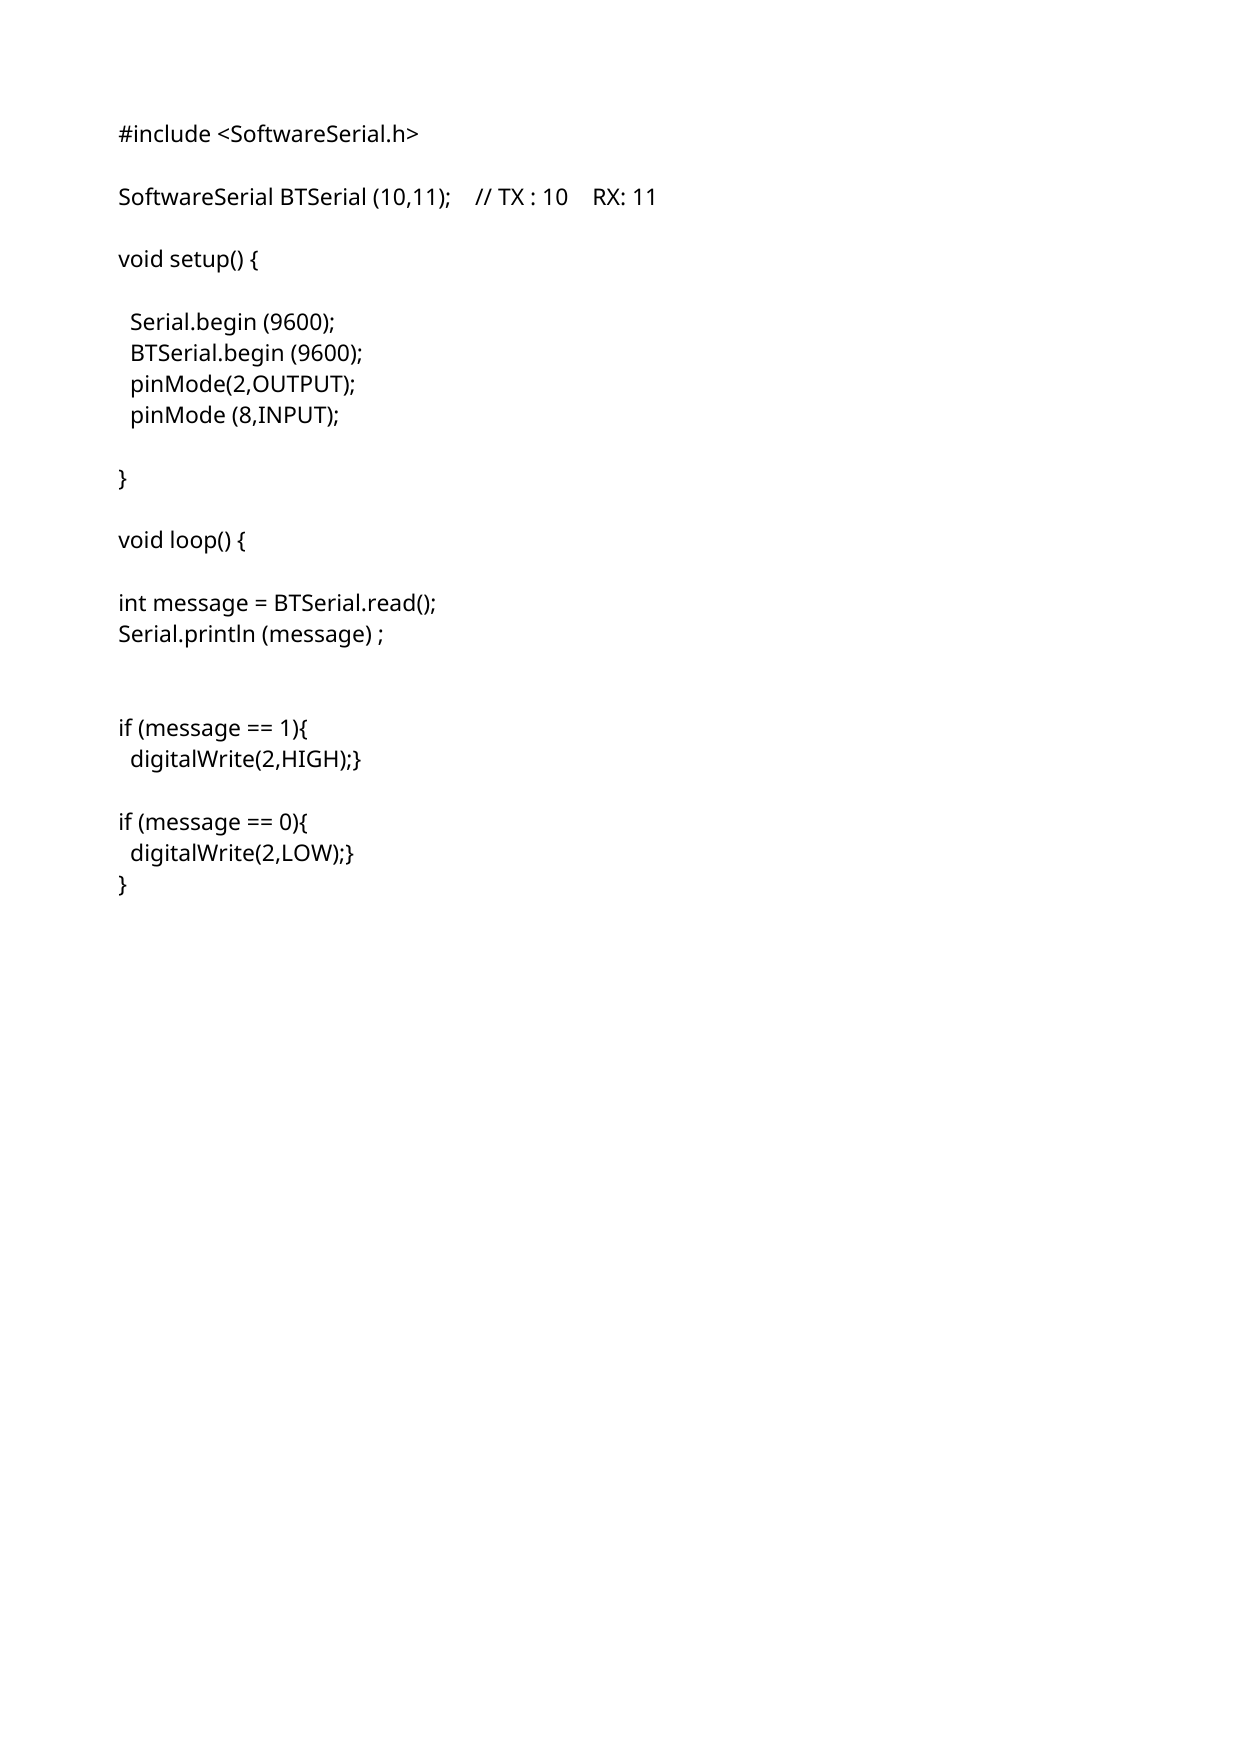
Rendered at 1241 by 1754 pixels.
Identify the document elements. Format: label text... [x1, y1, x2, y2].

text pinMode (8,INPUT); [118, 399, 1122, 431]
text } [118, 462, 1122, 493]
text Serial.begin (9600); [118, 306, 1122, 337]
text void loop() { [118, 524, 1122, 556]
text if (message == 0){ [118, 806, 1122, 837]
text pinMode(2,OUTPUT); [118, 368, 1122, 399]
text digitalWrite(2,LOW);} [118, 837, 1122, 868]
text #include <SoftwareSerial.h> [118, 118, 1122, 149]
text Serial.println (message) ; [118, 618, 1122, 649]
text digitalWrite(2,HIGH);} [118, 743, 1122, 774]
text BTSerial.begin (9600); [118, 337, 1122, 368]
text if (message == 1){ [118, 712, 1122, 743]
text } [118, 868, 1122, 899]
text SoftwareSerial BTSerial (10,11); // TX : 10 RX: 11 [118, 181, 1122, 212]
text void setup() { [118, 243, 1122, 274]
text int message = BTSerial.read(); [118, 587, 1122, 618]
